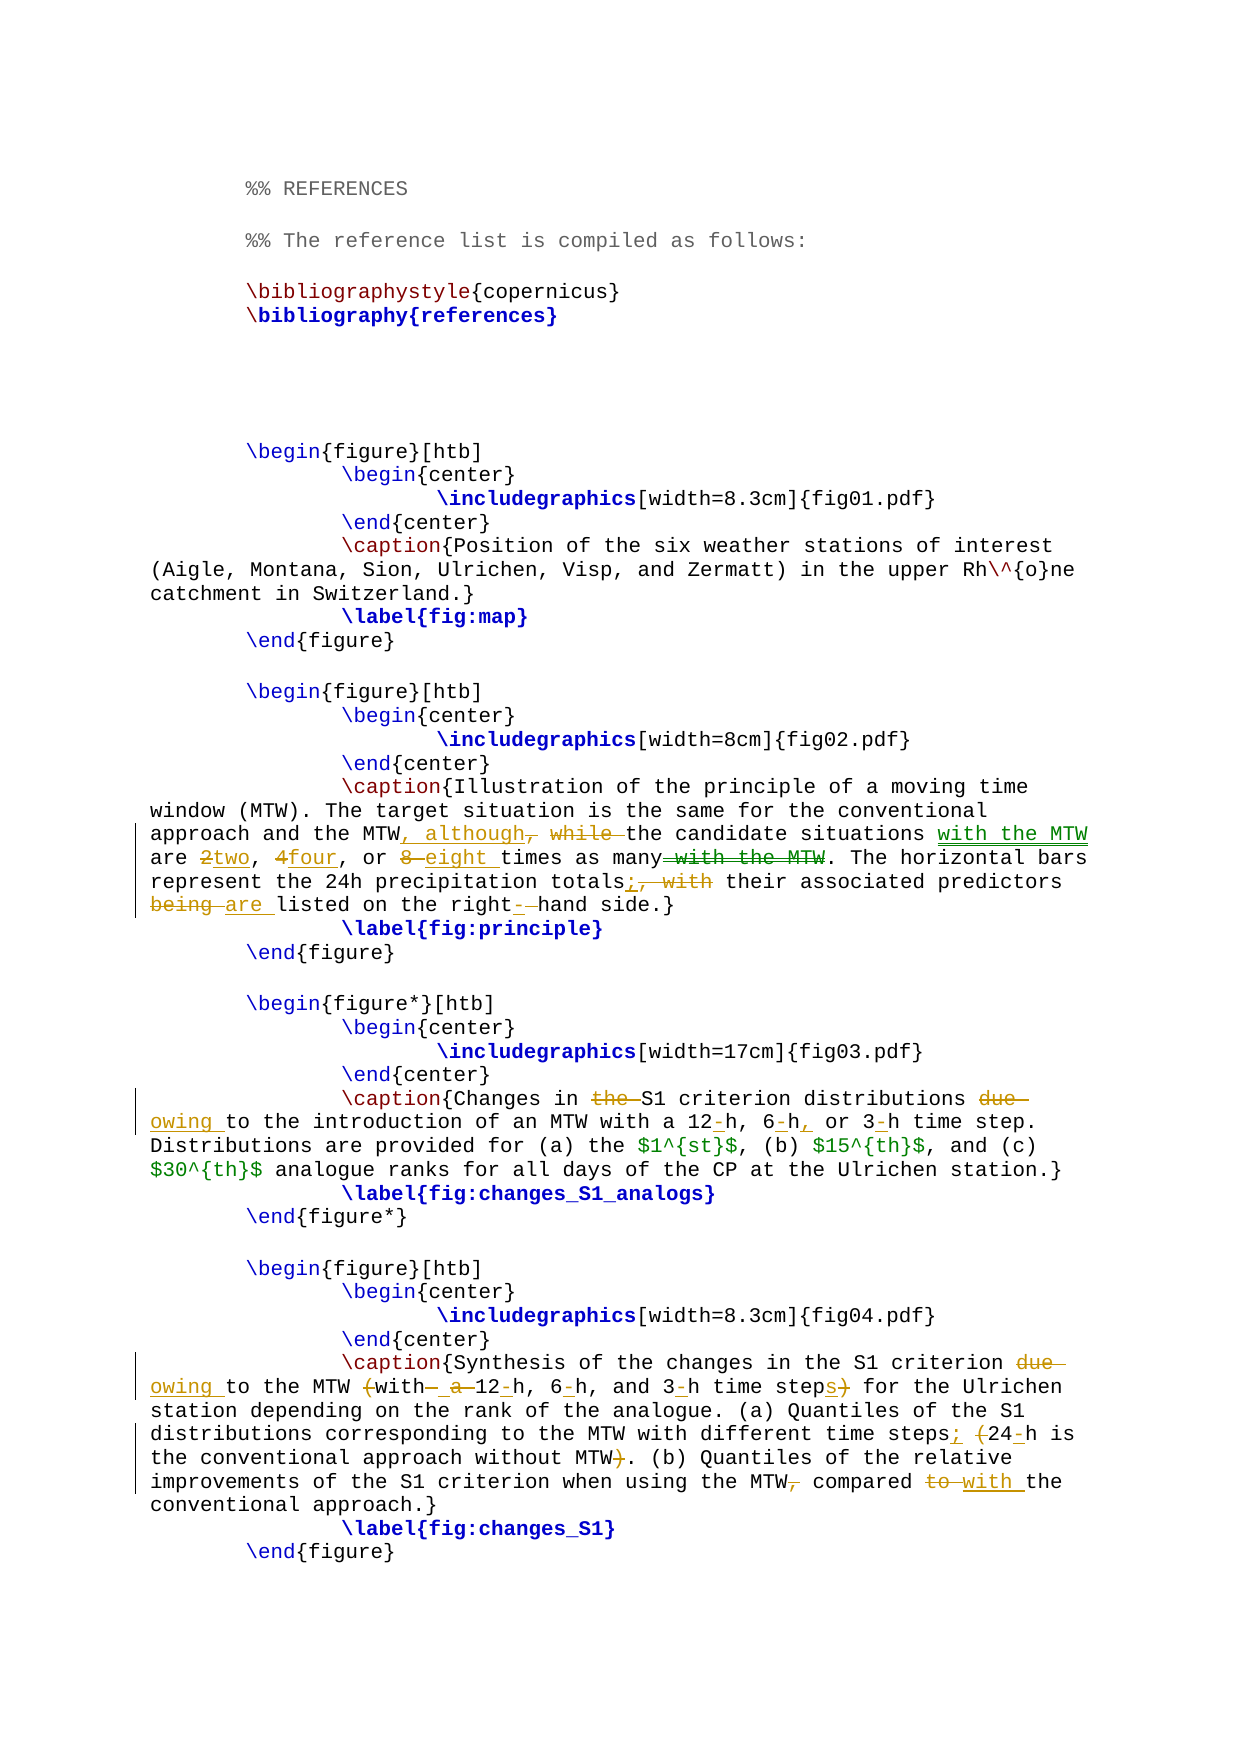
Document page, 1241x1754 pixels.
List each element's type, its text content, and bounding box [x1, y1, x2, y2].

text \begin{figure*}[htb] [150, 993, 1090, 1017]
text \end{figure} [150, 1542, 1090, 1565]
text \begin{center} [150, 705, 1090, 729]
text \includegraphics[width=17cm]{fig03.pdf} [150, 1041, 1090, 1064]
text \label{fig:changes_S1_analogs} [150, 1182, 1090, 1206]
text \end{figure} [150, 630, 1090, 653]
text \end{center} [150, 752, 1090, 776]
text %% The reference list is compiled as follows: [150, 230, 1090, 253]
text \end{center} [150, 1329, 1090, 1352]
text \label{fig:principle} [150, 918, 1090, 942]
text \includegraphics[width=8cm]{fig02.pdf} [150, 729, 1090, 752]
text \begin{figure}[htb] [150, 682, 1090, 705]
text \label{fig:changes_S1} [150, 1518, 1090, 1542]
text \includegraphics[width=8.3cm]{fig01.pdf} [150, 488, 1090, 512]
text \caption{Position of the six weather stations of interest (Aigle, Montana, Sion, Ulrichen, Visp, and Zermatt) in the upper Rh\^{o}ne catchment in Switzerland.} [150, 535, 1090, 606]
text \end{center} [150, 1064, 1090, 1088]
text \includegraphics[width=8.3cm]{fig04.pdf} [150, 1305, 1090, 1329]
text \begin{figure}[htb] [150, 1258, 1090, 1281]
text %% REFERENCES [150, 178, 1090, 202]
text \begin{figure}[htb] [150, 441, 1090, 464]
text \end{center} [150, 512, 1090, 535]
text \end{figure*} [150, 1206, 1090, 1230]
text \caption{Changes in S1 criterion distributions to the introduction of an MTW with a 12h, 6h or 3h time step. Distributions are provided for (a) the $1^{st}$, (b) $15^{th}$, and (c) $30^{th}$ analogue ranks for all days of the CP at the Ulrichen station.} [150, 1088, 1090, 1182]
text \begin{center} [150, 1281, 1090, 1305]
text \bibliographystyle{copernicus} [150, 281, 1090, 305]
text \caption{Synthesis of the changes in the S1 criterion to the MTW with12h, 6h, and 3h time step for the Ulrichen station depending on the rank of the analogue. (a) Quantiles of the S1 distributions corresponding to the MTW with different time steps 24h is the conventional approach without MTW. (b) Quantiles of the relative improvements of the S1 criterion when using the MTW compared the conventional approach.} [150, 1352, 1090, 1518]
text \label{fig:map} [150, 606, 1090, 630]
text \begin{center} [150, 1017, 1090, 1041]
text \bibliography{references} [150, 305, 1090, 329]
text \caption{Illustration of the principle of a moving time window (MTW). The target situation is the same for the conventional approach and the MTW the candidate situations are , , or times as many. The horizontal bars represent the 24h precipitation totals their associated predictors listed on the righthand side.} [150, 776, 1090, 918]
text \end{figure} [150, 942, 1090, 965]
text \begin{center} [150, 464, 1090, 488]
